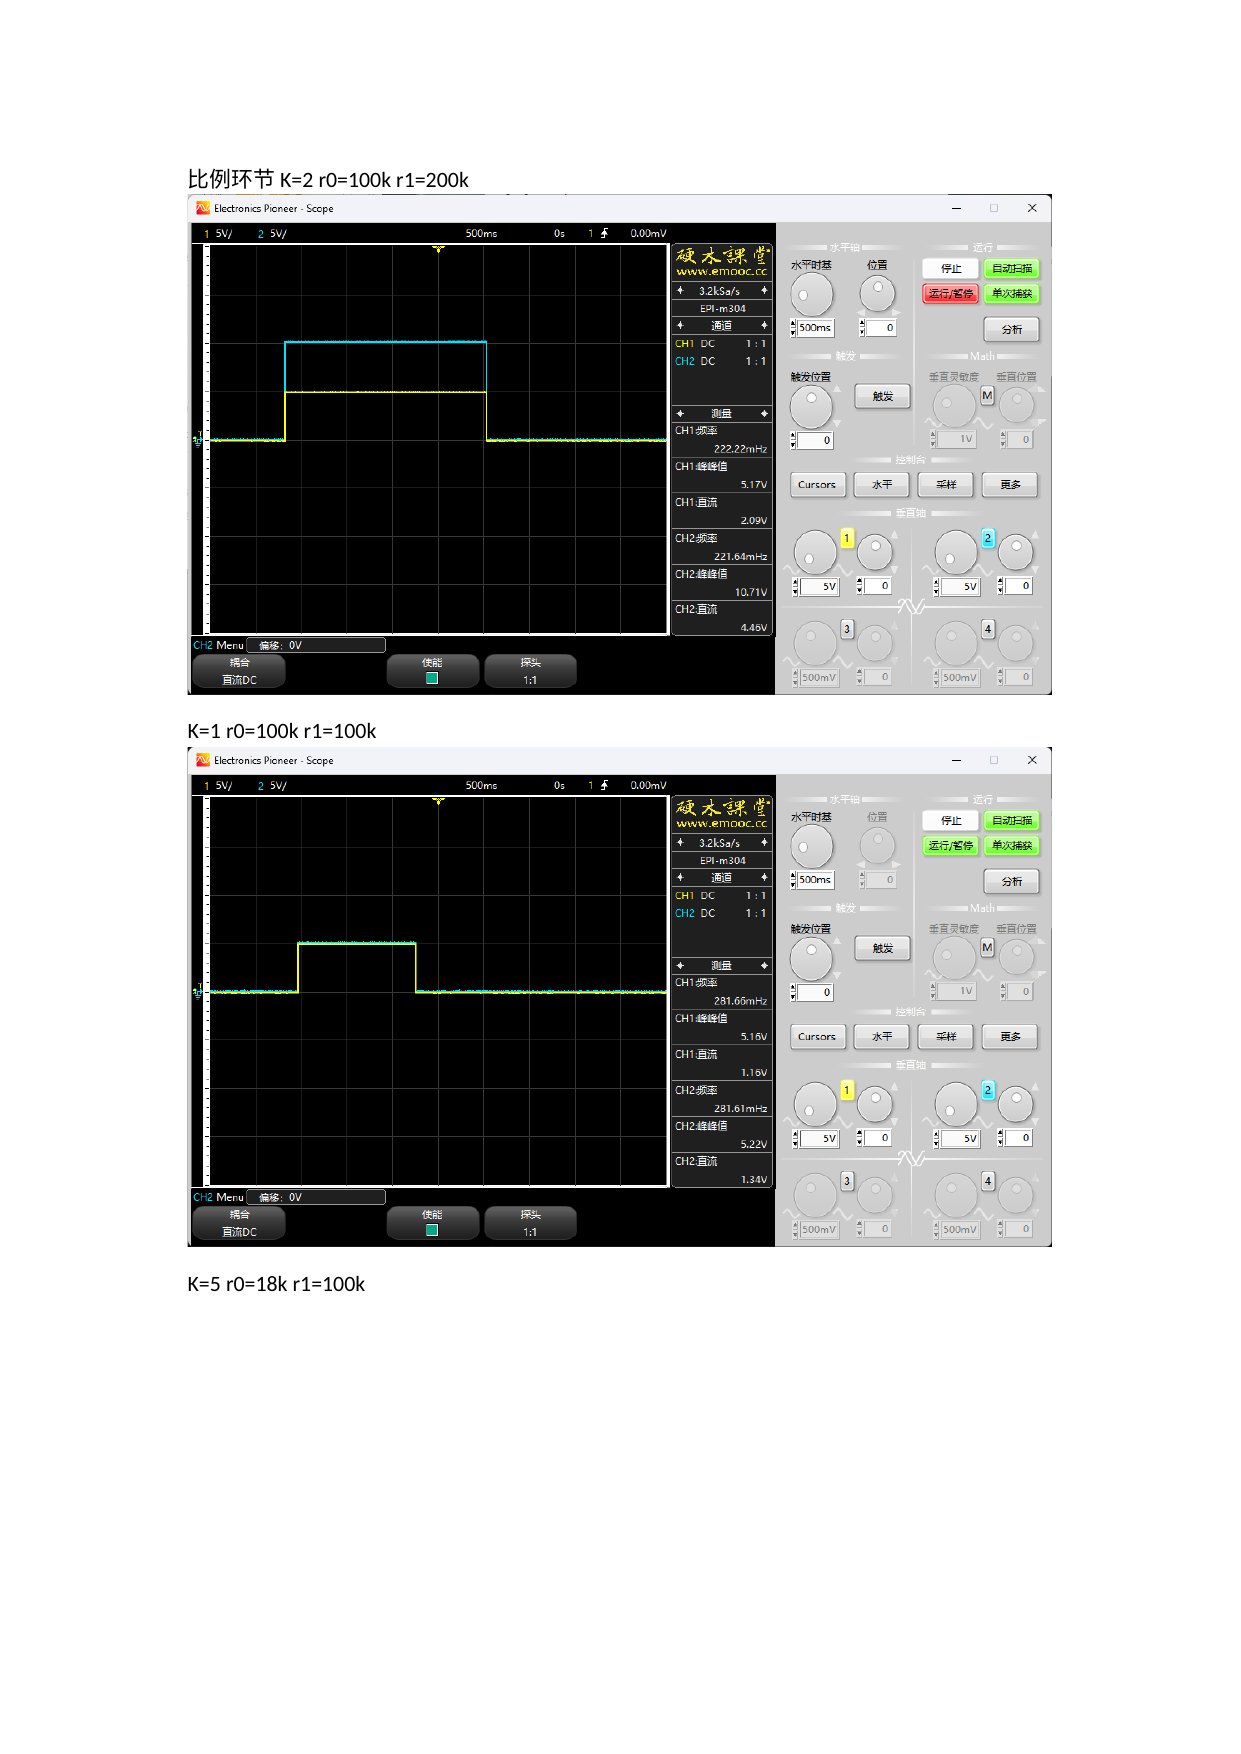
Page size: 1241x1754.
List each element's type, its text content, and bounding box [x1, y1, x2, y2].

text K=1 r0=100k r1=100k [187, 714, 1053, 747]
picture [187, 194, 1052, 695]
text K=5 r0=18k r1=100k [187, 1267, 1053, 1299]
picture [187, 747, 1052, 1247]
text 比例环节 K=2 r0=100k r1=200k [187, 162, 1053, 194]
